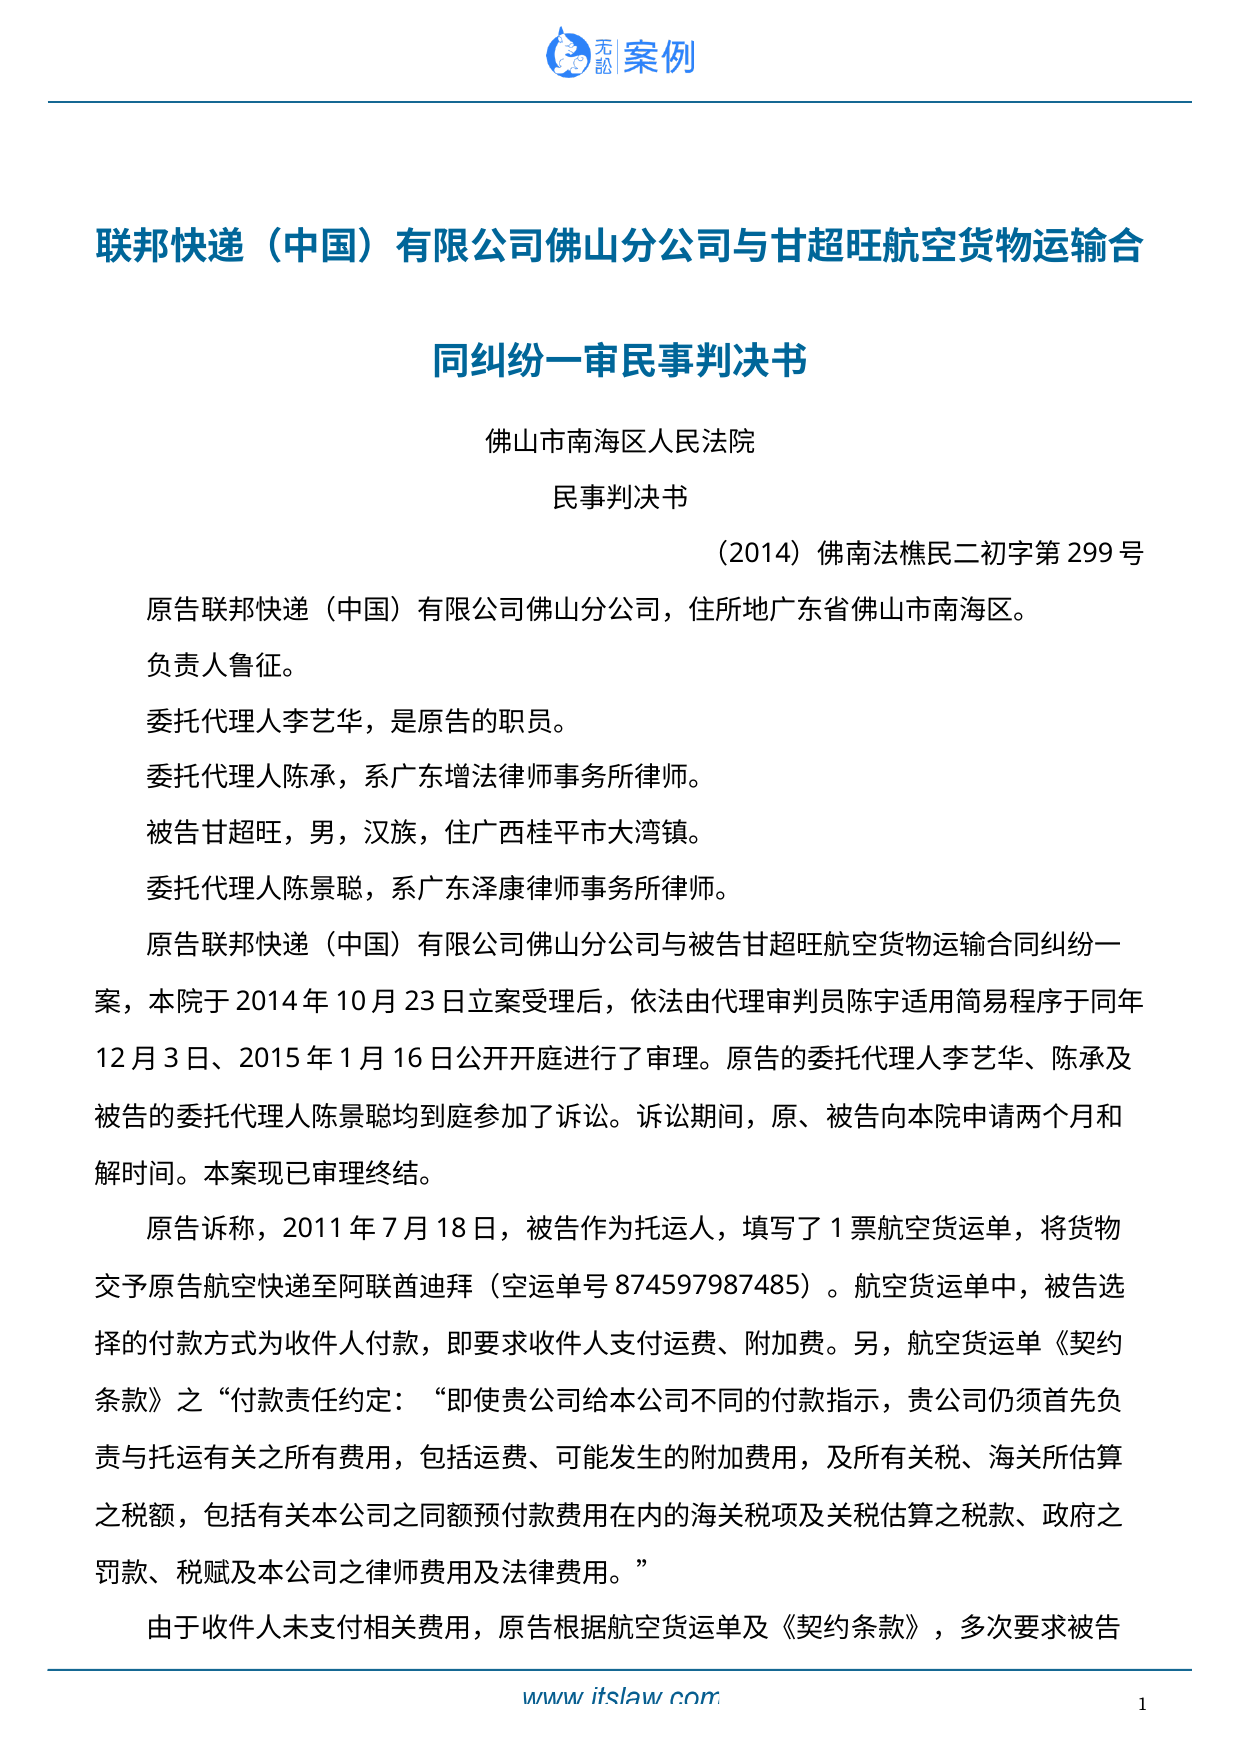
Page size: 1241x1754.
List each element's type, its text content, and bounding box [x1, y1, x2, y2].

picture [523, 1687, 720, 1704]
text 联邦快递（中国）有限公司佛山分公司与甘超旺航空货物运输合同纠纷一审民事判决书 [94, 85, 1146, 402]
text 委托代理人李艺华，是原告的职员。 [94, 697, 1146, 741]
text 委托代理人陈承，系广东增法律师事务所律师。 [94, 753, 1146, 797]
text 委托代理人陈景聪，系广东泽康律师事务所律师。 [94, 865, 1146, 909]
text 原告诉称，2011年7月18日，被告作为托运人，填写了1票航空货运单，将货物交予原告航空快递至阿联酋迪拜（空运单号874597987485）。航空货运单中，被告选择的付款方式为收件人付款，即要求收件人支付运费、附加费。另，航空货运单《契约条款》之“付款责任约定：“即使贵公司给本公司不同的付款指示，贵公司仍须首先负责与托运有关之所有费用，包括运费、可能发生的附加费用，及所有关税、海关所估算之税额，包括有关本公司之同额预付款费用在内的海关税项及关税估算之税款、政府之罚款、税赋及本公司之律师费用及法律费用。” [94, 1205, 1146, 1592]
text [94, 1604, 1146, 1648]
picture [546, 26, 694, 78]
text 被告甘超旺，男，汉族，住广西桂平市大湾镇。 [94, 809, 1146, 853]
text 原告联邦快递（中国）有限公司佛山分公司，住所地广东省佛山市南海区。 [94, 586, 1146, 629]
text 佛山市南海区人民法院 [94, 418, 1146, 462]
text （2014）佛南法樵民二初字第299号 [94, 530, 1146, 574]
text 原告联邦快递（中国）有限公司佛山分公司与被告甘超旺航空货物运输合同纠纷一案，本院于2014年10月23日立案受理后，依法由代理审判员陈宇适用简易程序于同年12月3日、2015年1月16日公开开庭进行了审理。原告的委托代理人李艺华、陈承及被告的委托代理人陈景聪均到庭参加了诉讼。诉讼期间，原、被告向本院申请两个月和解时间。本案现已审理终结。 [94, 921, 1146, 1193]
text 负责人鲁征。 [94, 641, 1146, 685]
text 民事判决书 [94, 474, 1146, 518]
